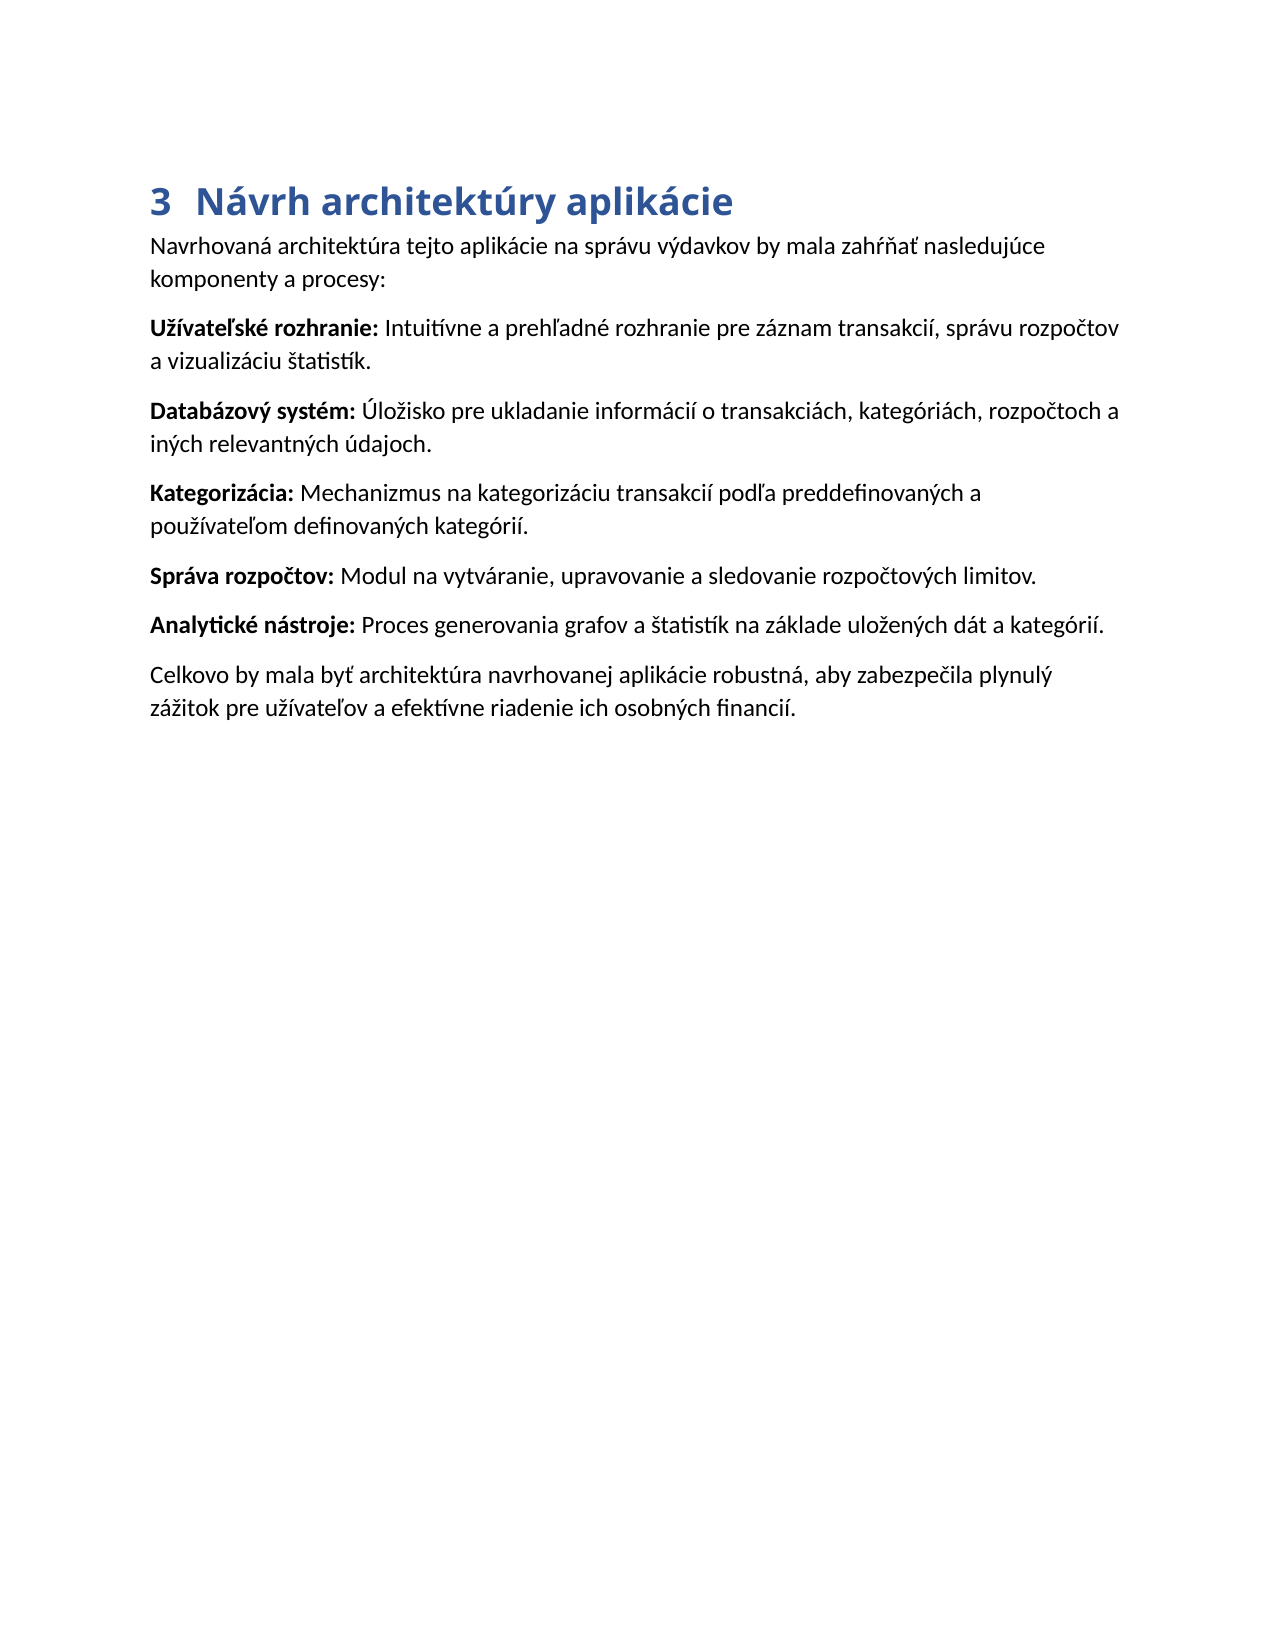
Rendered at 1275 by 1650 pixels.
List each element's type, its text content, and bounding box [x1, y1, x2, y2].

text Analytické nástroje: Proces generovania grafov a štatistík na základe uložených dát a kategórií. [150, 610, 1125, 640]
text Navrhovaná architektúra tejto aplikácie na správu výdavkov by mala zahŕňať nasledujúce komponenty a procesy: [150, 230, 1125, 293]
text Kategorizácia: Mechanizmus na kategorizáciu transakcií podľa preddefinovaných a používateľom definovaných kategórií. [150, 478, 1125, 541]
text Užívateľské rozhranie: Intuitívne a prehľadné rozhranie pre záznam transakcií, správu rozpočtov a vizualizáciu štatistík. [150, 313, 1125, 376]
text Databázový systém: Úložisko pre ukladanie informácií o transakciách, kategóriách, rozpočtoch a iných relevantných údajoch. [150, 395, 1125, 458]
text Celkovo by mala byť architektúra navrhovanej aplikácie robustná, aby zabezpečila plynulý zážitok pre užívateľov a efektívne riadenie ich osobných financií. [150, 659, 1125, 723]
text Správa rozpočtov: Modul na vytváranie, upravovanie a sledovanie rozpočtových limitov. [150, 560, 1125, 591]
subtitle Návrh architektúry aplikácie [150, 175, 1125, 226]
